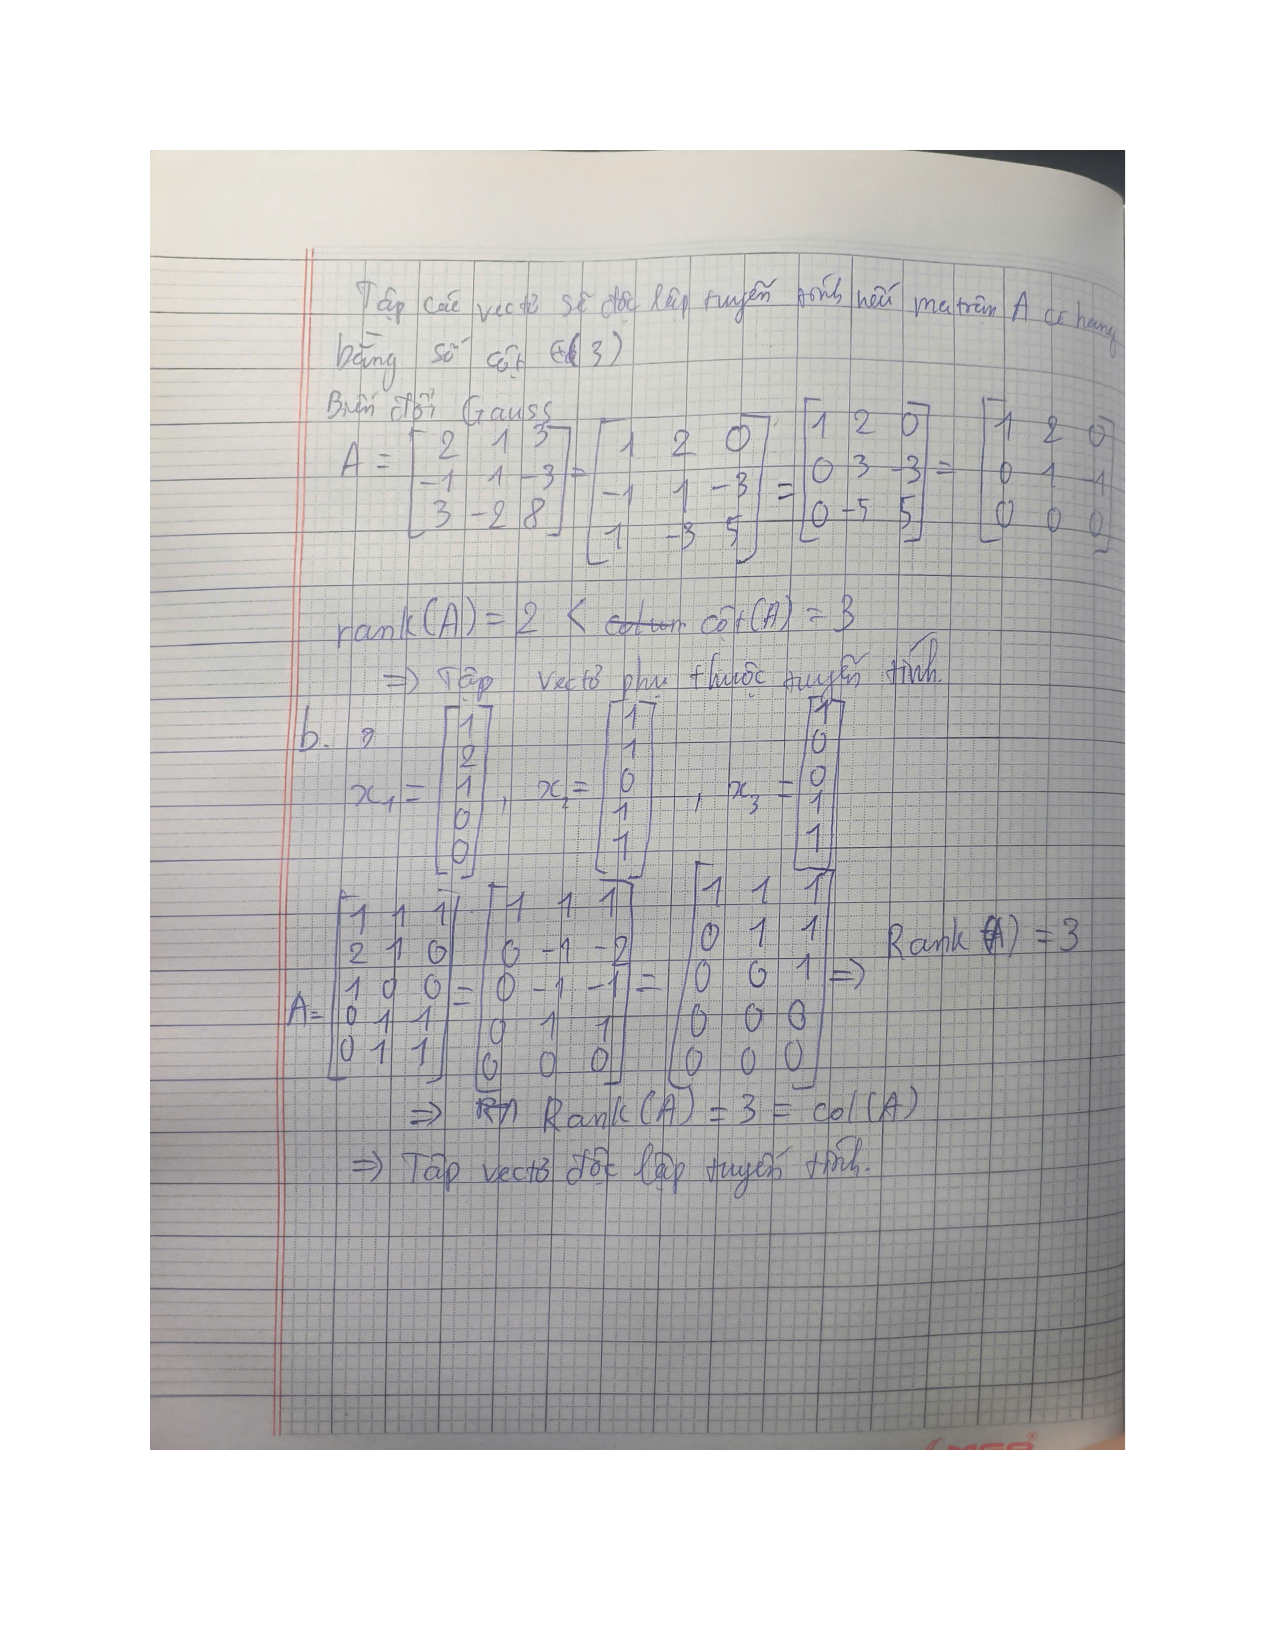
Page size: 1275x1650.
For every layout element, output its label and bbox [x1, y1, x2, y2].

picture [150, 150, 1125, 1450]
